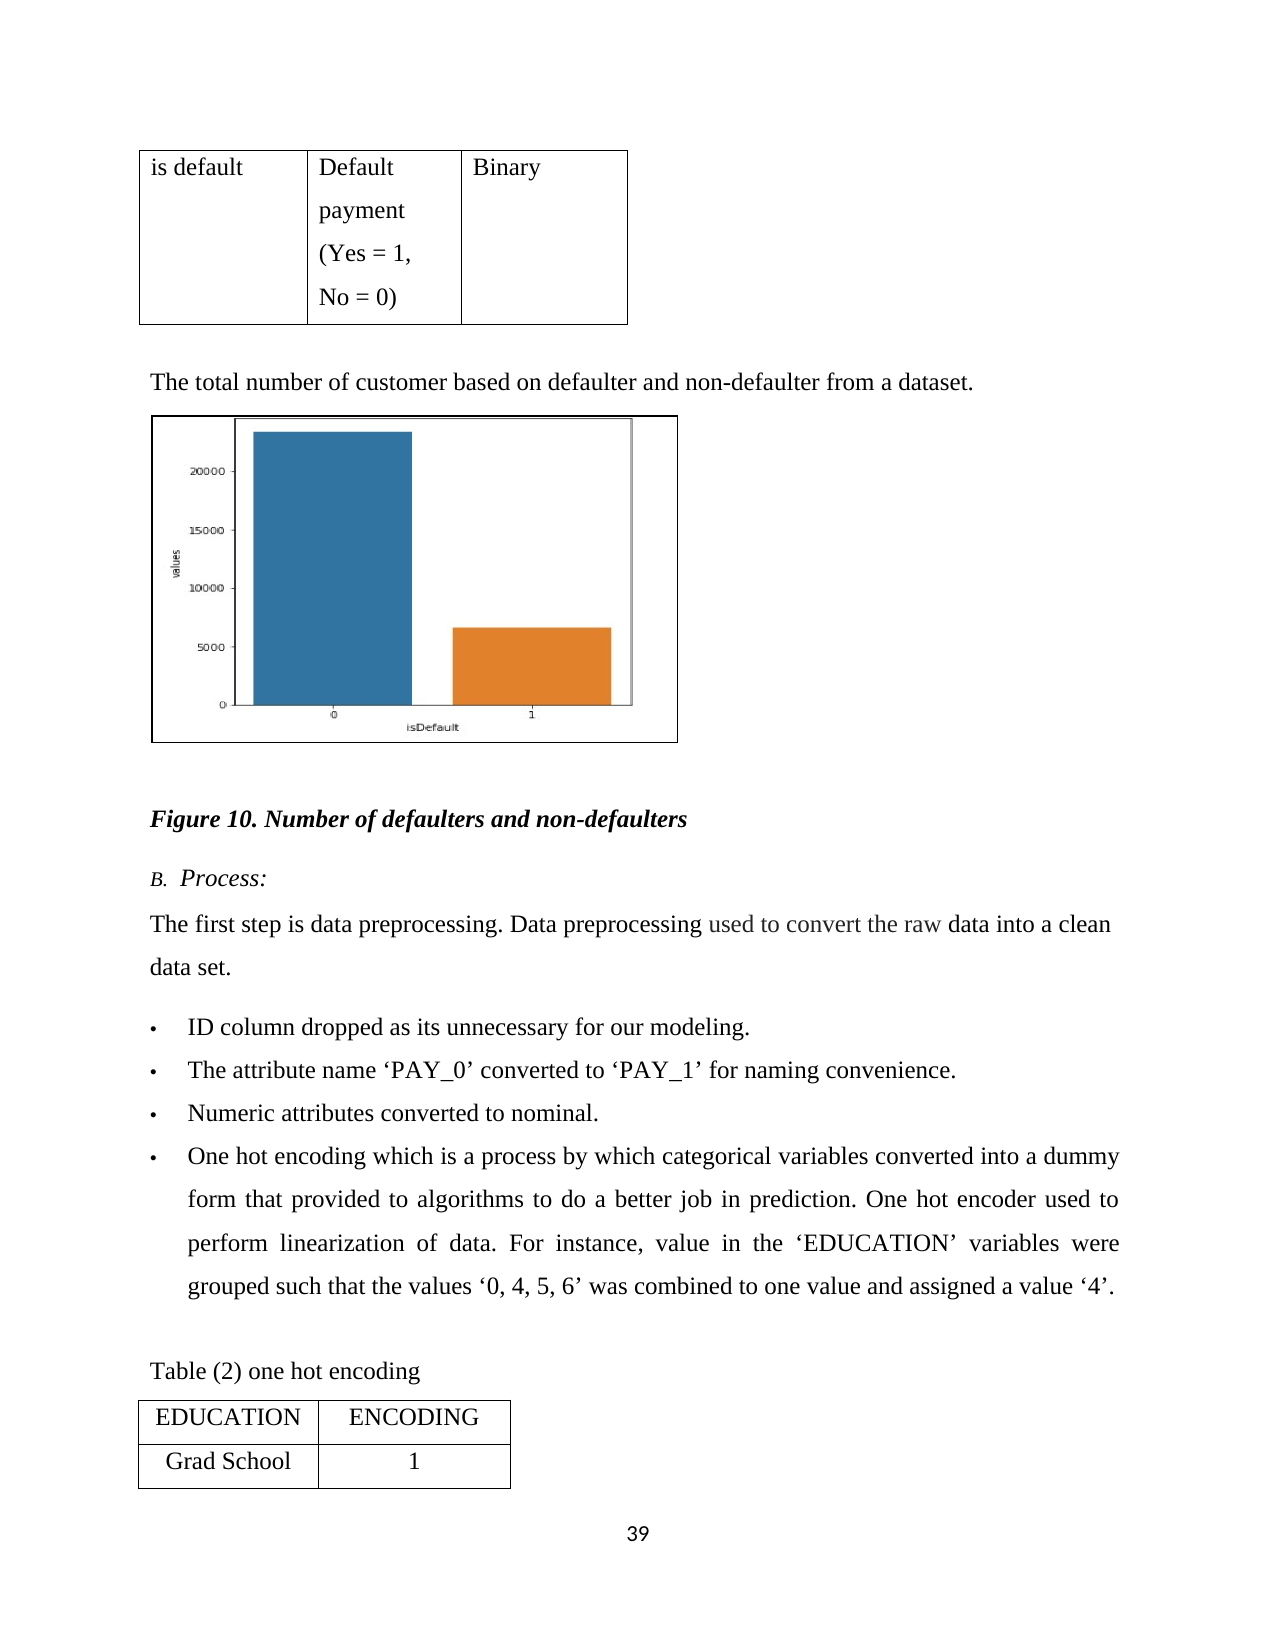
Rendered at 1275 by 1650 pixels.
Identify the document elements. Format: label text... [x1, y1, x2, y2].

list Numeric attributes converted to nominal. [150, 1099, 1121, 1128]
table_cell Default payment (Yes = 1, No = 0) [308, 151, 461, 323]
table_header ENCODING [319, 1402, 510, 1445]
list ID column dropped as its unnecessary for our modeling. [150, 1012, 1121, 1041]
text The total number of customer based on defaulter and non-defaulter from a dataset. [150, 367, 1125, 395]
table_cell Grad School [139, 1446, 318, 1489]
text Table (2) one hot encoding [149, 1358, 1125, 1387]
table_cell Binary [462, 151, 627, 323]
list Process: [150, 863, 1122, 892]
list The attribute name ‘PAY_0’ converted to ‘PAY_1’ for naming convenience. [150, 1056, 1121, 1084]
text The first step is data preprocessing. Data preprocessing used to convert the raw data into a clean data set. [149, 909, 1121, 981]
picture [153, 417, 677, 742]
table_cell 1 [319, 1446, 510, 1489]
table_header EDUCATION [139, 1402, 318, 1445]
list One hot encoding which is a process by which categorical variables converted into a dummy form that provided to algorithms to do a better job in prediction. One hot encoder used to perform linearization of data. For instance, value in the ‘EDUCATION’ variables were grouped such that the values ‘0, 4, 5, 6’ was combined to one value and assigned a value ‘4’. [150, 1143, 1121, 1301]
table_cell is default [140, 151, 307, 323]
